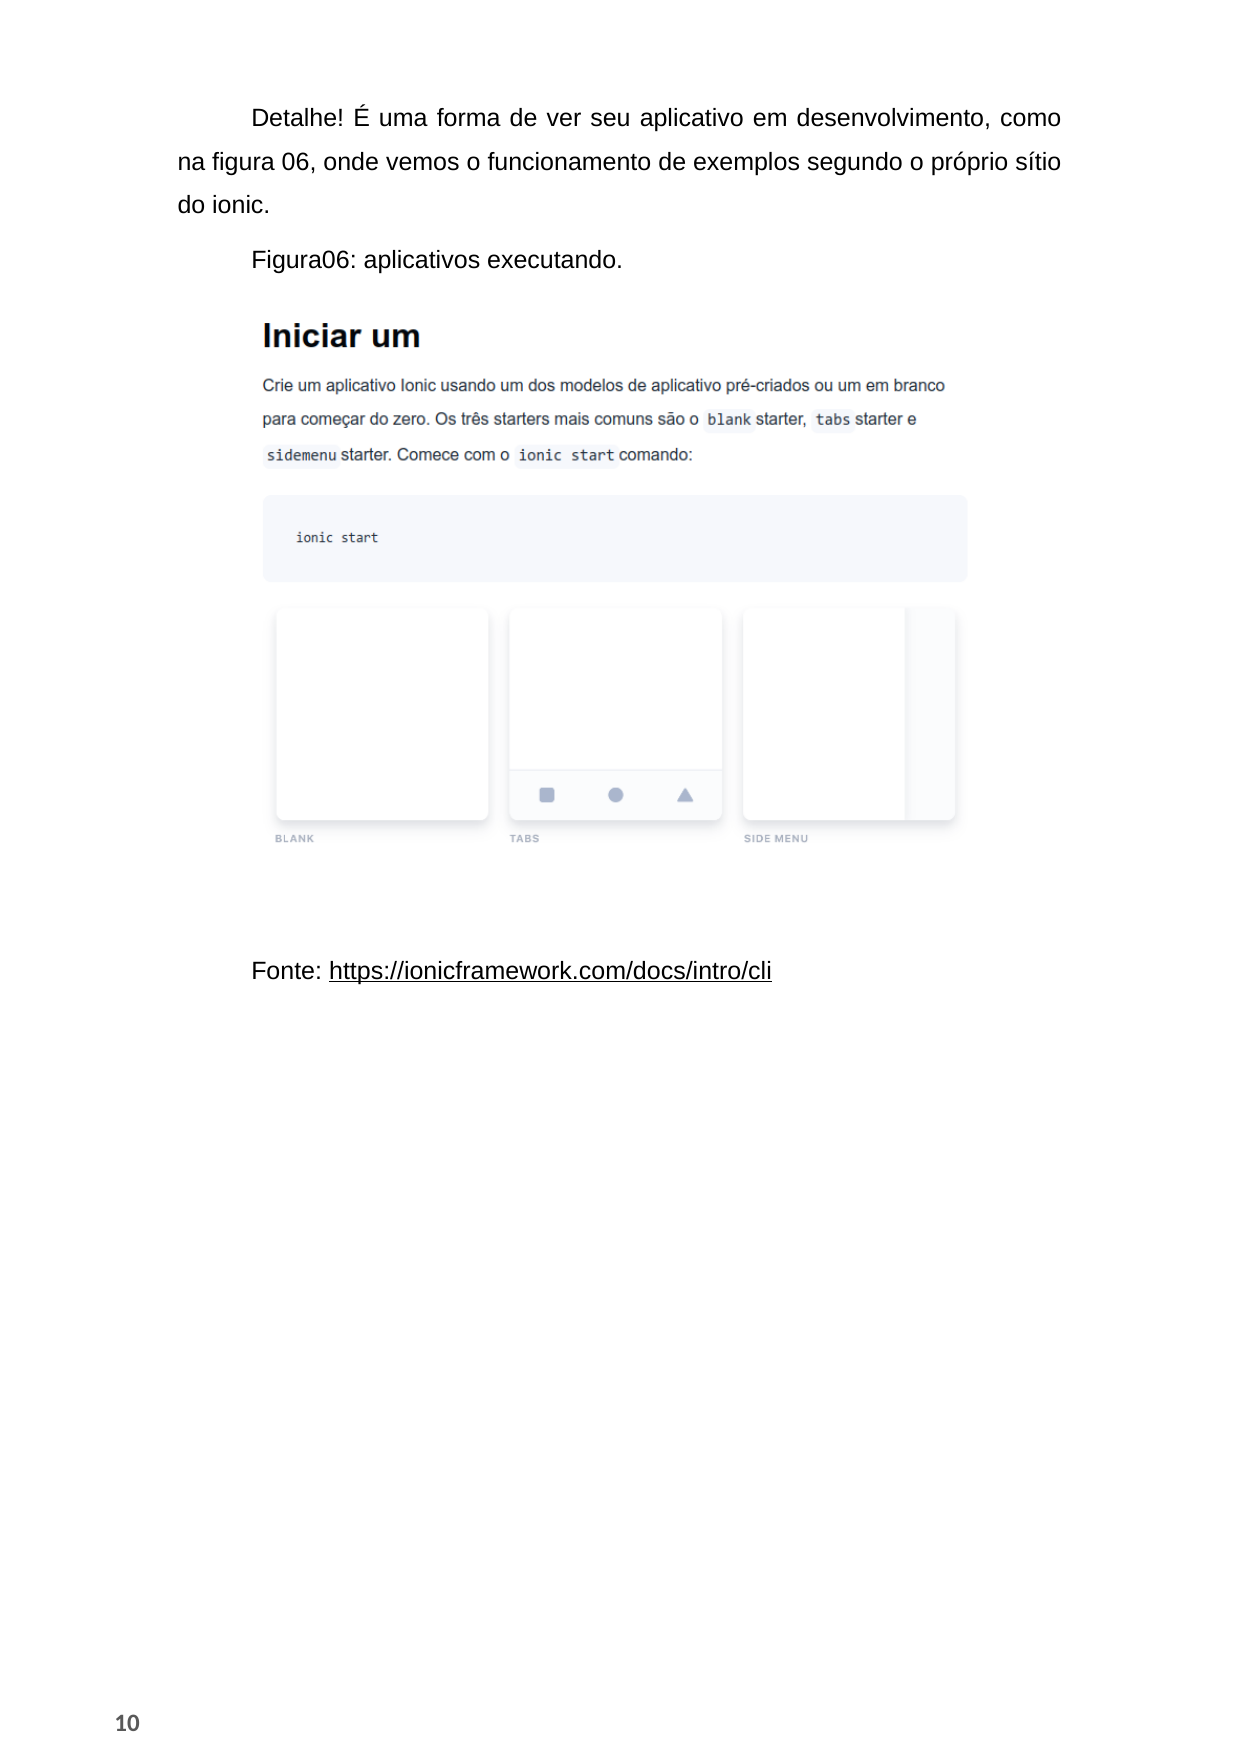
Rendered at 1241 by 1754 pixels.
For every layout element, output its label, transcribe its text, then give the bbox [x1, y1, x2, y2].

text Detalhe! É uma forma de ver seu aplicativo em desenvolvimento, como na figura 06, onde vemos o funcionamento de exemplos segundo o próprio sítio do ionic. [177, 103, 1063, 218]
text Figura06: aplicativos executando. [177, 245, 1063, 274]
picture [177, 301, 1063, 859]
text Fonte: https://ionicframework.com/docs/intro/cli [177, 956, 1063, 985]
